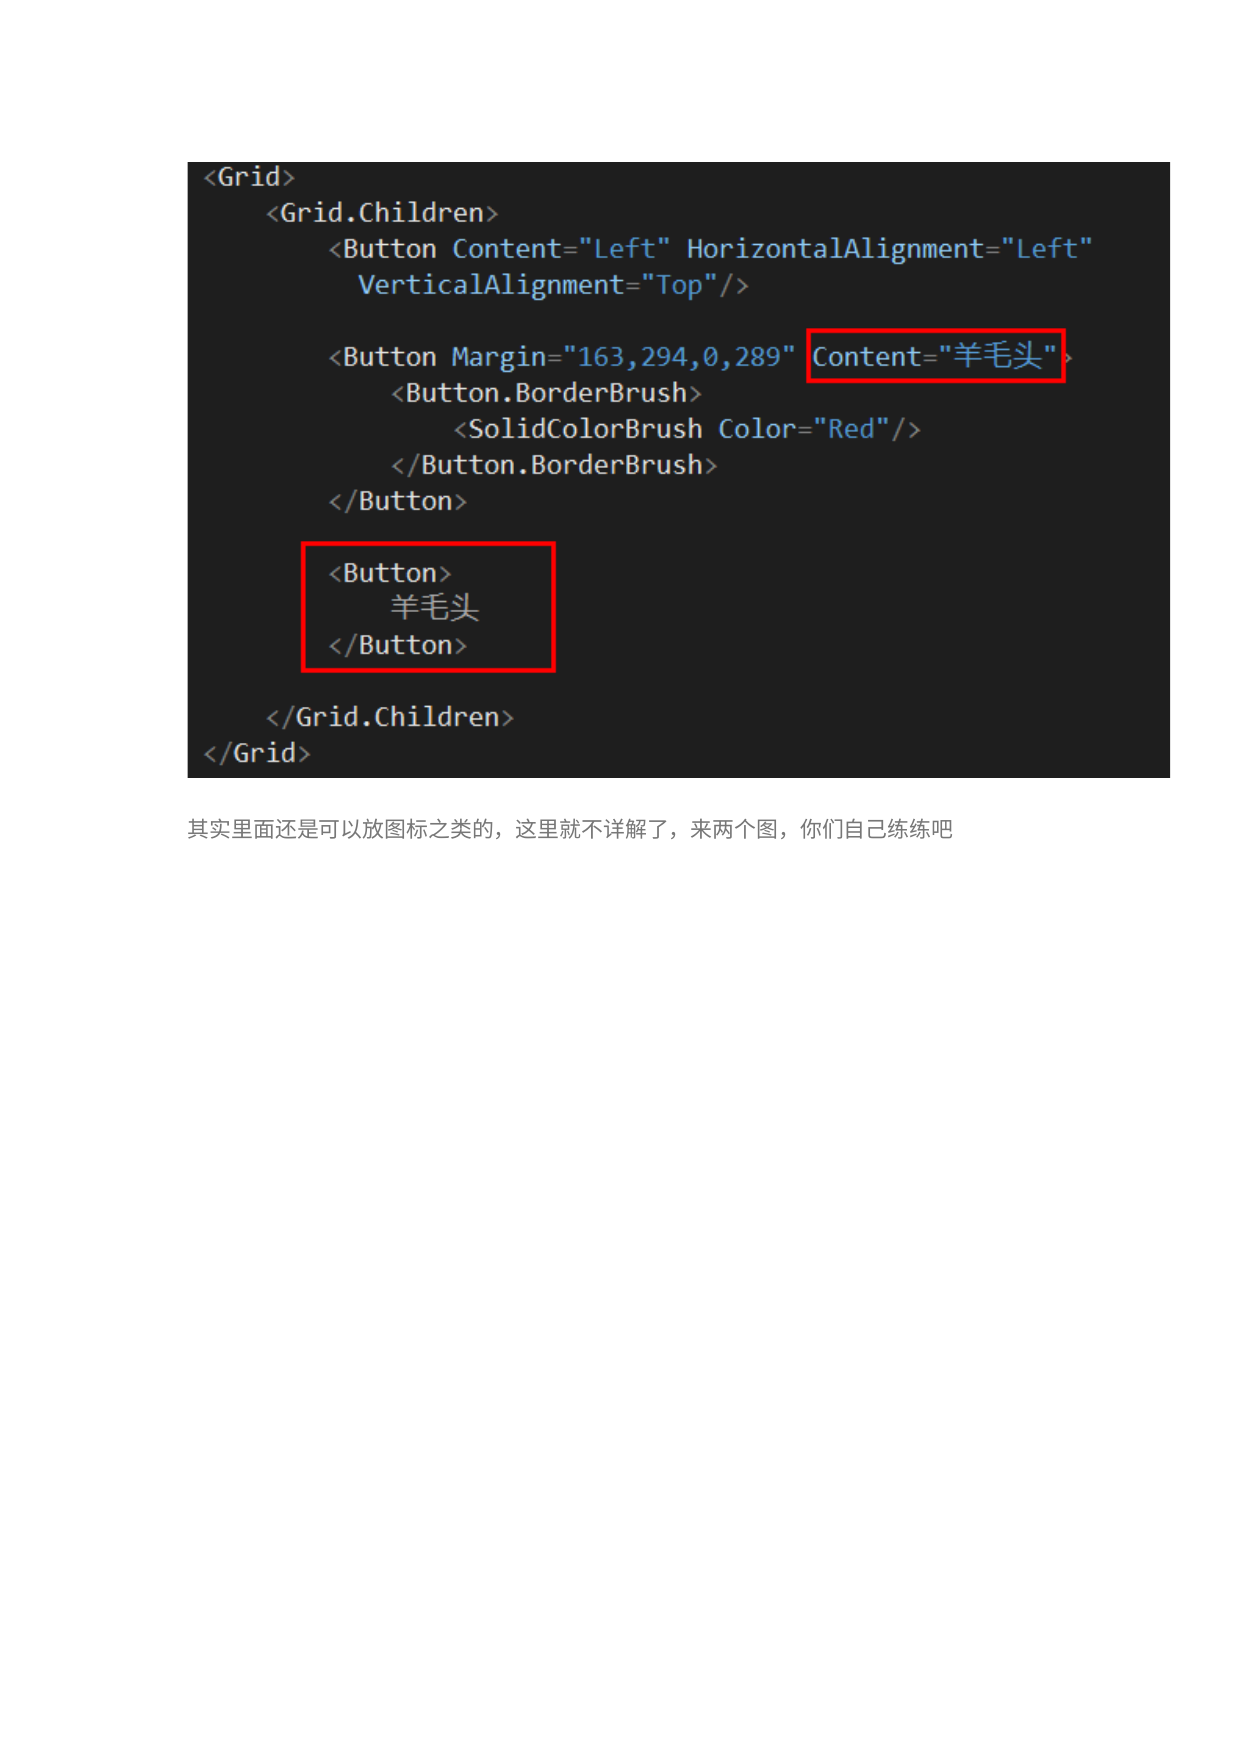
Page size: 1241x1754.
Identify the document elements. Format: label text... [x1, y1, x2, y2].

text 其实里面还是可以放图标之类的，这里就不详解了，来两个图，你们自己练练吧 [187, 812, 1053, 844]
picture [187, 162, 1171, 778]
